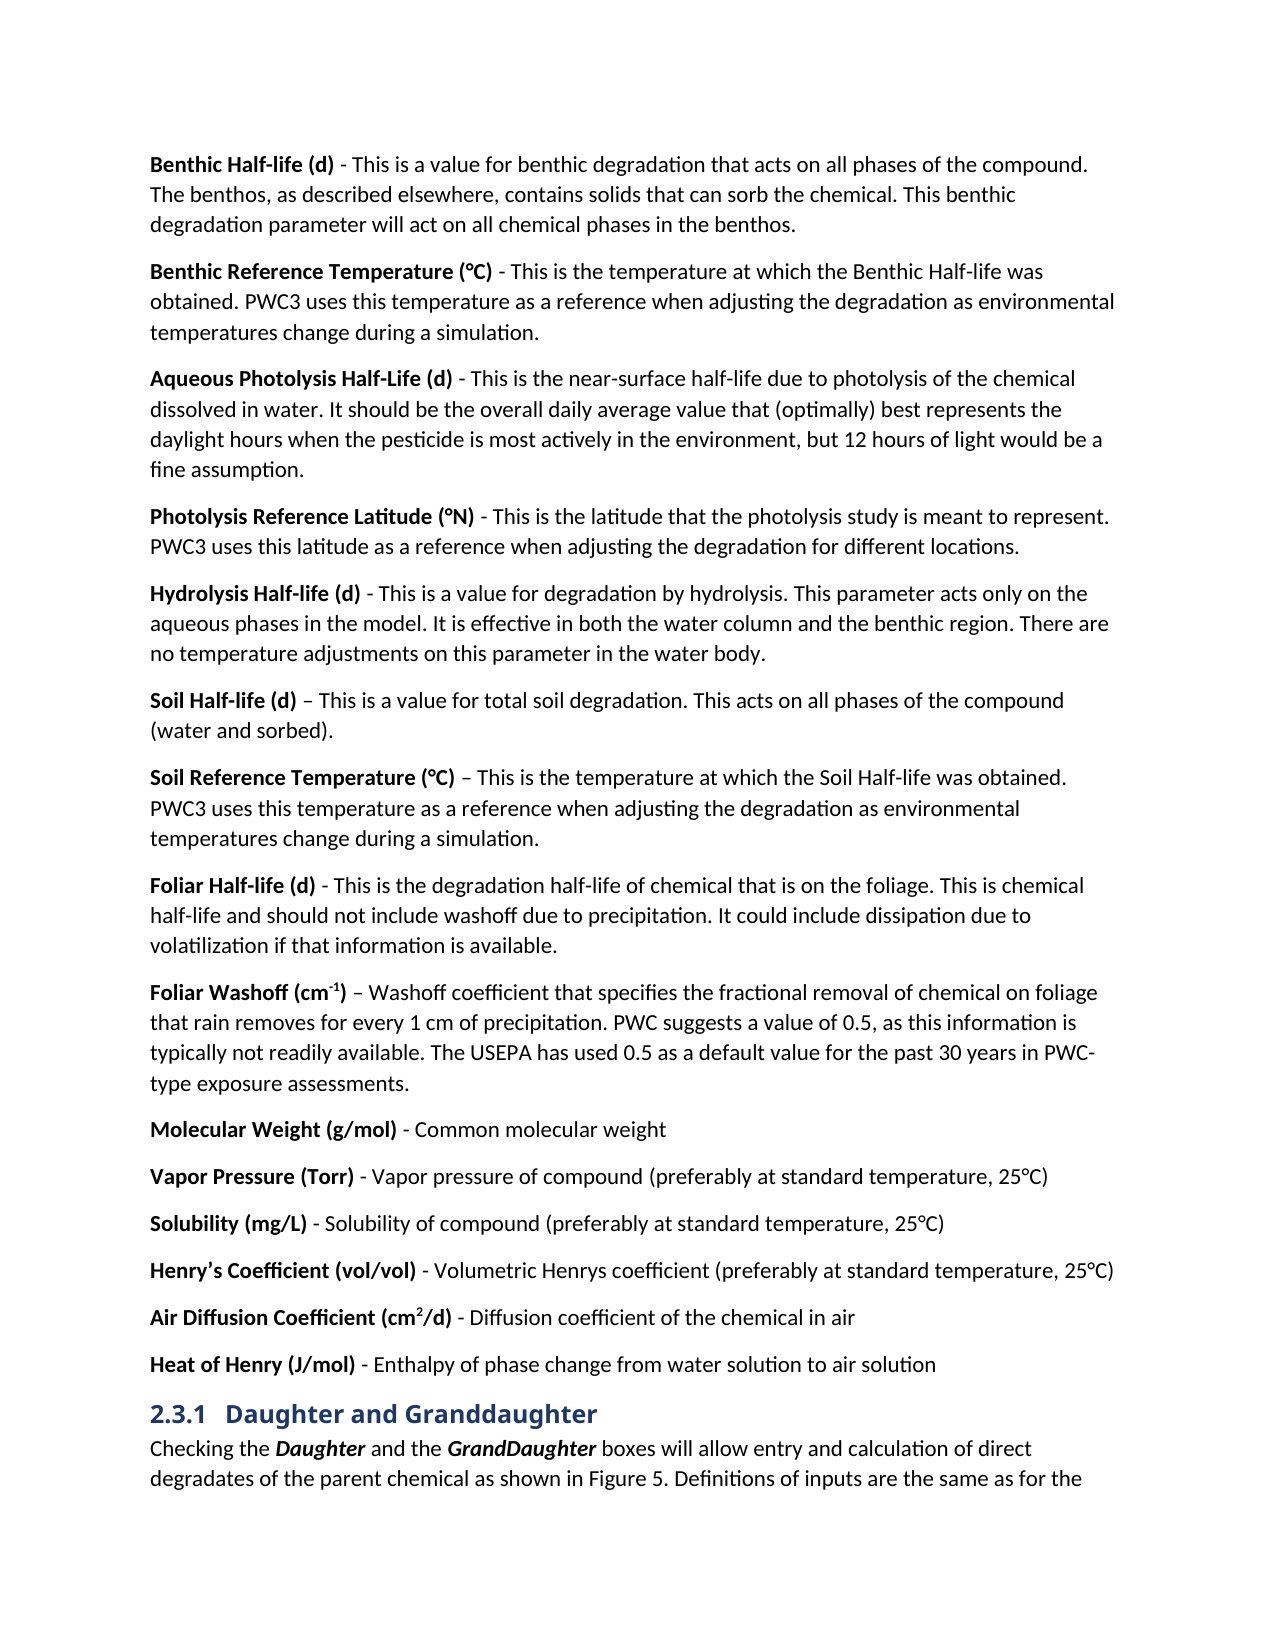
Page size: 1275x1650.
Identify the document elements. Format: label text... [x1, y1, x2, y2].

text Heat of Henry (J/mol) - Enthalpy of phase change from water solution to air solution [150, 1350, 1125, 1378]
text Molecular Weight (g/mol) - Common molecular weight [150, 1116, 1125, 1144]
text Aqueous Photolysis Half-Life (d) - This is the near-surface half-life due to photolysis of the chemical dissolved in water. It should be the overall daily average value that (optimally) best represents the daylight hours when the pesticide is most actively in the environment, but 12 hours of light would be a fine assumption. [150, 364, 1125, 483]
text Foliar Half-life (d) - This is the degradation half-life of chemical that is on the foliage. This is chemical half-life and should not include washoff due to precipitation. It could include dissipation due to volatilization if that information is available. [150, 871, 1125, 959]
text Air Diffusion Coefficient (cm2/d) - Diffusion coefficient of the chemical in air [150, 1303, 1125, 1331]
text Photolysis Reference Latitude (°N) - This is the latitude that the photolysis study is meant to represent. PWC3 uses this latitude as a reference when adjusting the degradation for different locations. [150, 502, 1125, 560]
text Hydrolysis Half-life (d) - This is a value for degradation by hydrolysis. This parameter acts only on the aqueous phases in the model. It is effective in both the water column and the benthic region. There are no temperature adjustments on this parameter in the water body. [150, 579, 1125, 668]
text Benthic Reference Temperature (°C) - This is the temperature at which the Benthic Half-life was obtained. PWC3 uses this temperature as a reference when adjusting the degradation as environmental temperatures change during a simulation. [150, 257, 1125, 346]
text Henry’s Coefficient (vol/vol) - Volumetric Henrys coefficient (preferably at standard temperature, 25°C) [150, 1256, 1125, 1284]
text Benthic Half-life (d) - This is a value for benthic degradation that acts on all phases of the compound. The benthos, as described elsewhere, contains solids that can sorb the chemical. This benthic degradation parameter will act on all chemical phases in the benthos. [150, 150, 1125, 238]
text Soil Half-life (d) – This is a value for total soil degradation. This acts on all phases of the compound (water and sorbed). [150, 686, 1125, 745]
subtitle Daughter and Granddaughter [150, 1397, 1125, 1431]
text Soil Reference Temperature (°C) – This is the temperature at which the Soil Half-life was obtained. PWC3 uses this temperature as a reference when adjusting the degradation as environmental temperatures change during a simulation. [150, 763, 1125, 852]
text Solubility (mg/L) - Solubility of compound (preferably at standard temperature, 25°C) [150, 1209, 1125, 1237]
text Foliar Washoff (cm-1) – Washoff coefficient that specifies the fractional removal of chemical on foliage that rain removes for every 1 cm of precipitation. PWC suggests a value of 0.5, as this information is typically not readily available. The USEPA has used 0.5 as a default value for the past 30 years in PWC-type exposure assessments. [150, 978, 1125, 1097]
text Vapor Pressure (Torr) - Vapor pressure of compound (preferably at standard temperature, 25°C) [150, 1162, 1125, 1191]
